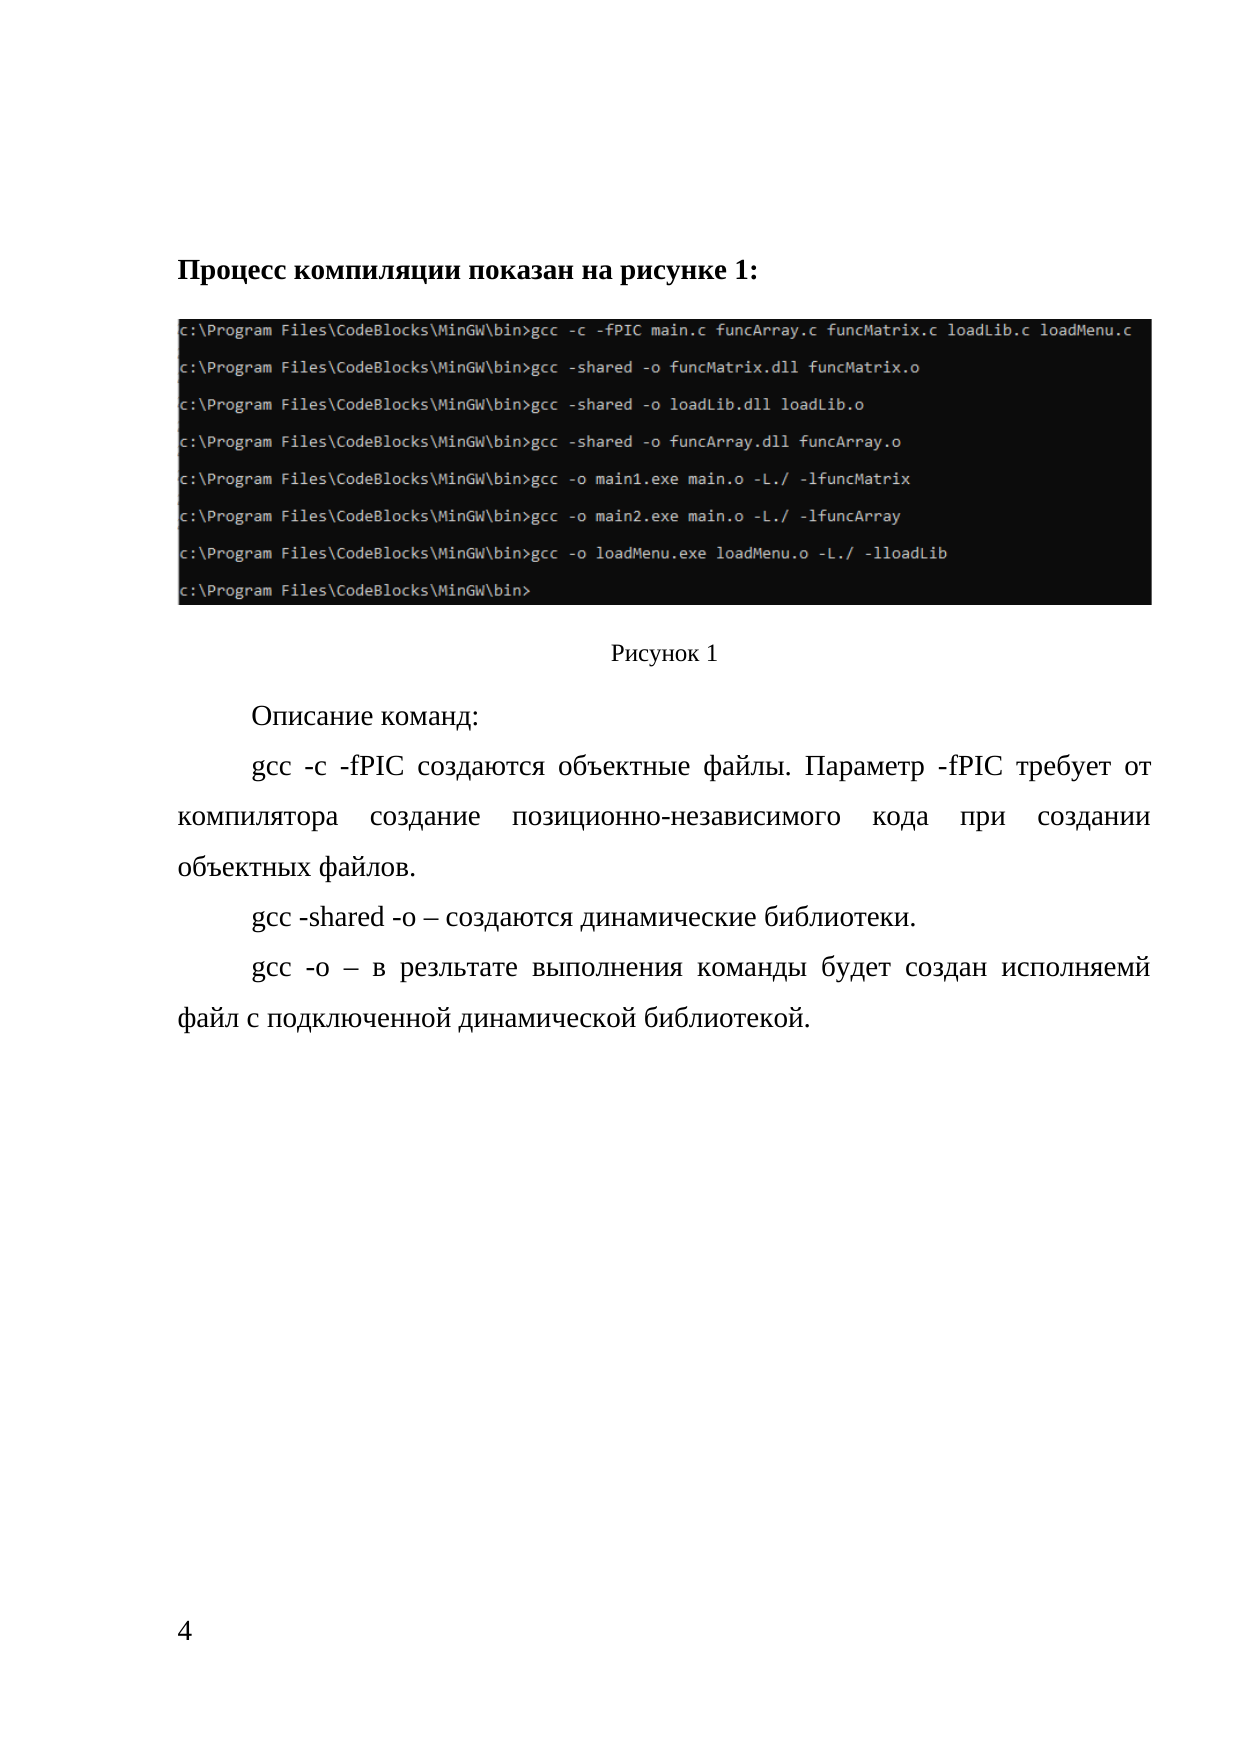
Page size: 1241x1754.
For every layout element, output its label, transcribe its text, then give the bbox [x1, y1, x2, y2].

text Описание команд: [177, 698, 1152, 731]
picture [177, 319, 1152, 605]
text Рисунок 1 [177, 638, 1152, 667]
text gcc -c -fPIC создаются объектные файлы. Параметр -fPIC требует от компилятора создание позиционно-независимого кода при создании объектных файлов. [177, 748, 1152, 882]
text Процесс компиляции показан на рисунке 1: [177, 252, 1152, 286]
text gcc -shared -o – создаются динамические библиотеки. [177, 899, 1152, 933]
text gcc -o – в резльтате выполнения команды будет создан исполняемй файл с подключенной динамической библиотекой. [177, 949, 1152, 1033]
